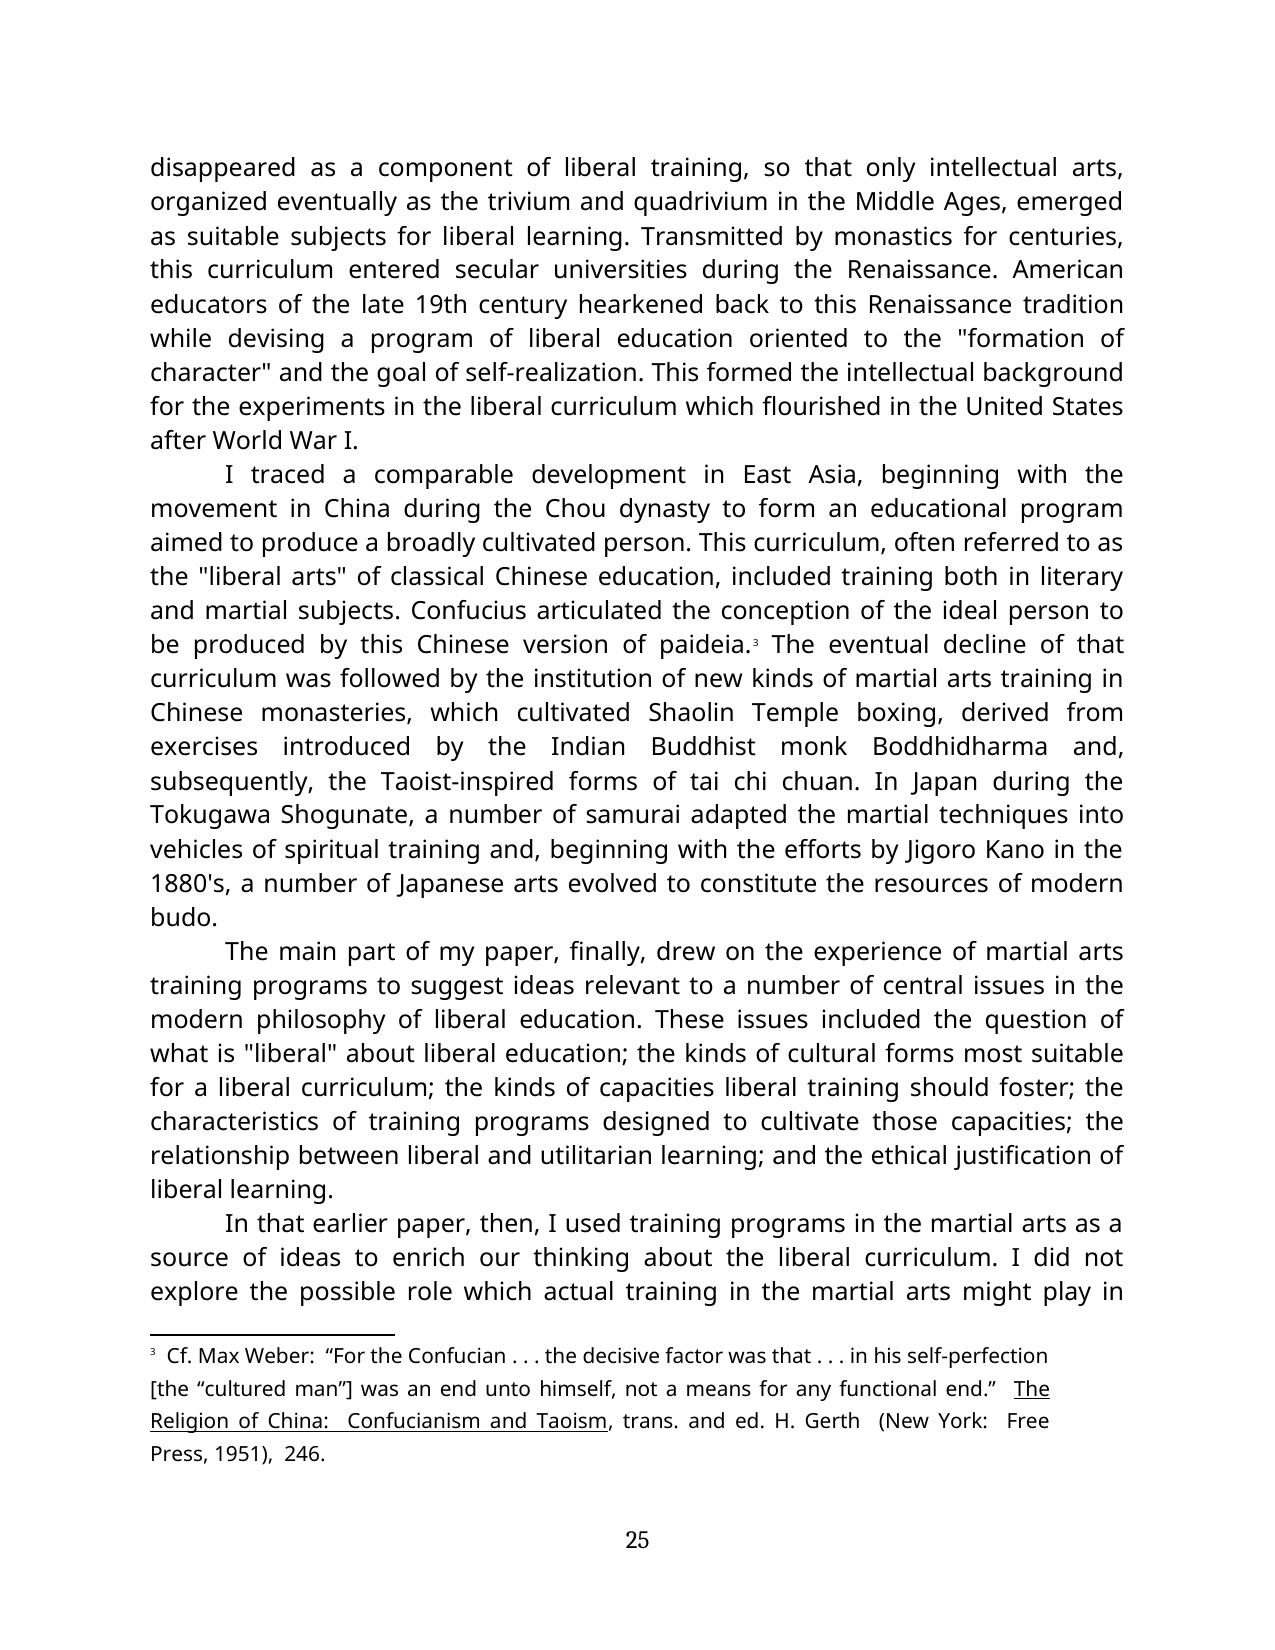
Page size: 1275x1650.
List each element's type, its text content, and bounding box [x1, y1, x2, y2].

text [150, 1206, 1125, 1308]
text I traced a comparable development in East Asia, beginning with the movement in China during the Chou dynasty to form an educational program aimed to produce a broadly cultivated person. This curriculum, often referred to as the "liberal arts" of classical Chinese education, included training both in literary and martial subjects. Confucius articulated the conception of the ideal person to be produced by this Chinese version of paideia. The eventual decline of that curriculum was followed by the institution of new kinds of martial arts training in Chinese monasteries, which cultivated Shaolin Temple boxing, derived from exercises introduced by the Indian Buddhist monk Boddhidharma and, subsequently, the Taoist-inspired forms of tai chi chuan. In Japan during the Tokugawa Shogunate, a number of samurai adapted the martial techniques into vehicles of spiritual training and, beginning with the efforts by Jigoro Kano in the 1880's, a number of Japanese arts evolved to constitute the resources of modern budo. [150, 457, 1125, 933]
text The main part of my paper, finally, drew on the experience of martial arts training programs to suggest ideas relevant to a number of central issues in the modern philosophy of liberal education. These issues included the question of what is "liberal" about liberal education; the kinds of cultural forms most suitable for a liberal curriculum; the kinds of capacities liberal training should foster; the characteristics of training programs designed to cultivate those capacities; the relationship between liberal and utilitarian learning; and the ethical justification of liberal learning. [150, 933, 1125, 1206]
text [150, 150, 1125, 457]
